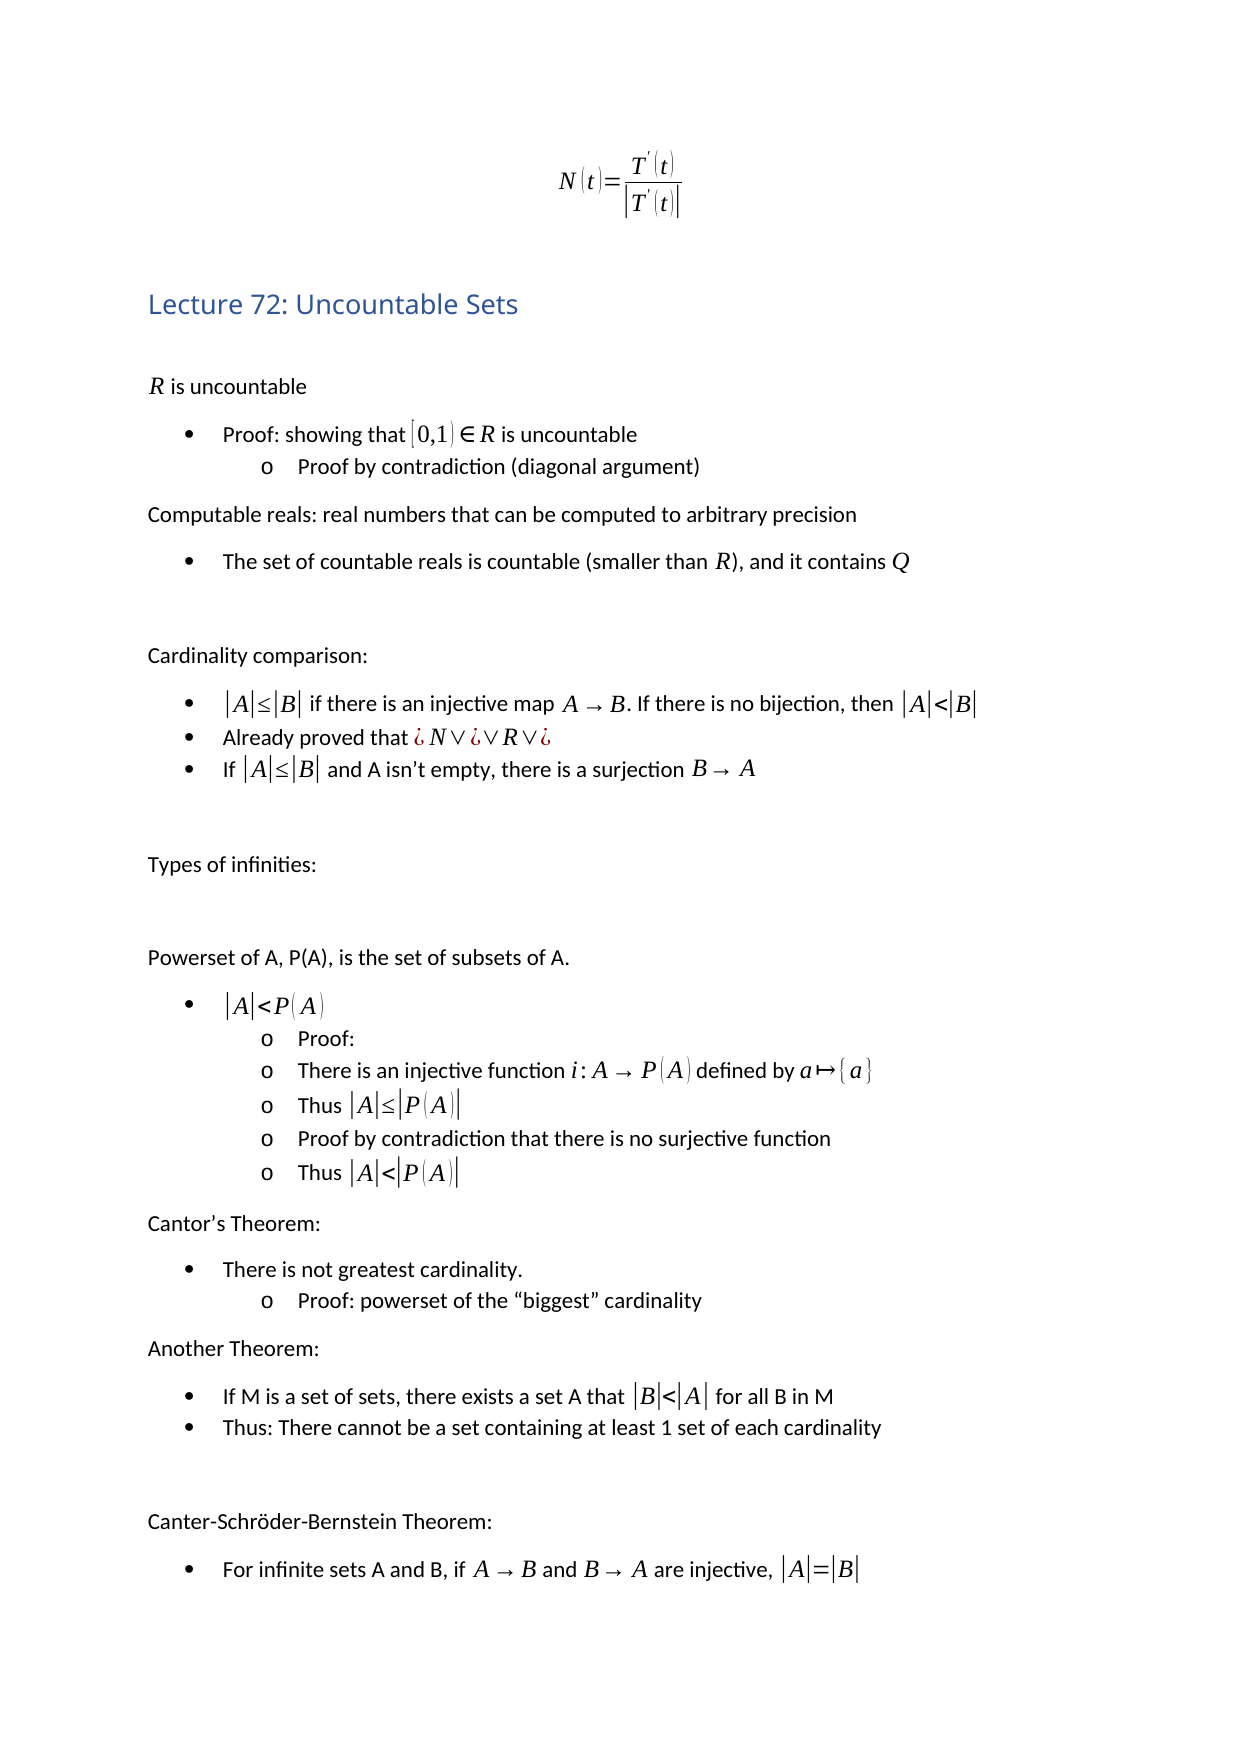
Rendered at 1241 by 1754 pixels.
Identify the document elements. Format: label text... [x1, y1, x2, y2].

list There is not greatest cardinality. [185, 1256, 1093, 1284]
list Thus [260, 1088, 1093, 1122]
list Proof: [260, 1024, 1093, 1053]
subtitle Lecture 72: Uncountable Sets [148, 286, 1093, 323]
list The set of countable reals is countable (smaller than ), and it contains [185, 547, 1093, 575]
list If and A isn’t empty, there is a surjection [185, 753, 1093, 784]
text Cardinality comparison: [148, 641, 1093, 669]
list Proof by contradiction that there is no surjective function [260, 1124, 1093, 1154]
list Proof by contradiction (diagonal argument) [260, 452, 1093, 481]
text Powerset of A, P(A), is the set of subsets of A. [148, 943, 1093, 972]
text Computable reals: real numbers that can be computed to arbitrary precision [148, 500, 1093, 528]
text Canter-Schröder-Bernstein Theorem: [148, 1507, 1093, 1535]
list Thus: There cannot be a set containing at least 1 set of each cardinality [185, 1413, 1093, 1442]
list Thus [260, 1156, 1093, 1190]
text Cantor’s Theorem: [148, 1209, 1093, 1237]
text is uncountable [148, 372, 1093, 401]
text Types of infinities: [148, 850, 1093, 878]
list If M is a set of sets, there exists a set A that for all B in M [185, 1381, 1093, 1411]
list For infinite sets A and B, if and are injective, [185, 1554, 1093, 1585]
list Already proved that [185, 723, 1093, 751]
list Proof: showing that is uncountable [185, 419, 1093, 450]
list Proof: powerset of the “biggest” cardinality [260, 1286, 1093, 1315]
list if there is an injective map . If there is no bijection, then [185, 688, 1093, 721]
text Another Theorem: [148, 1334, 1093, 1362]
list There is an injective function defined by [260, 1056, 1093, 1086]
